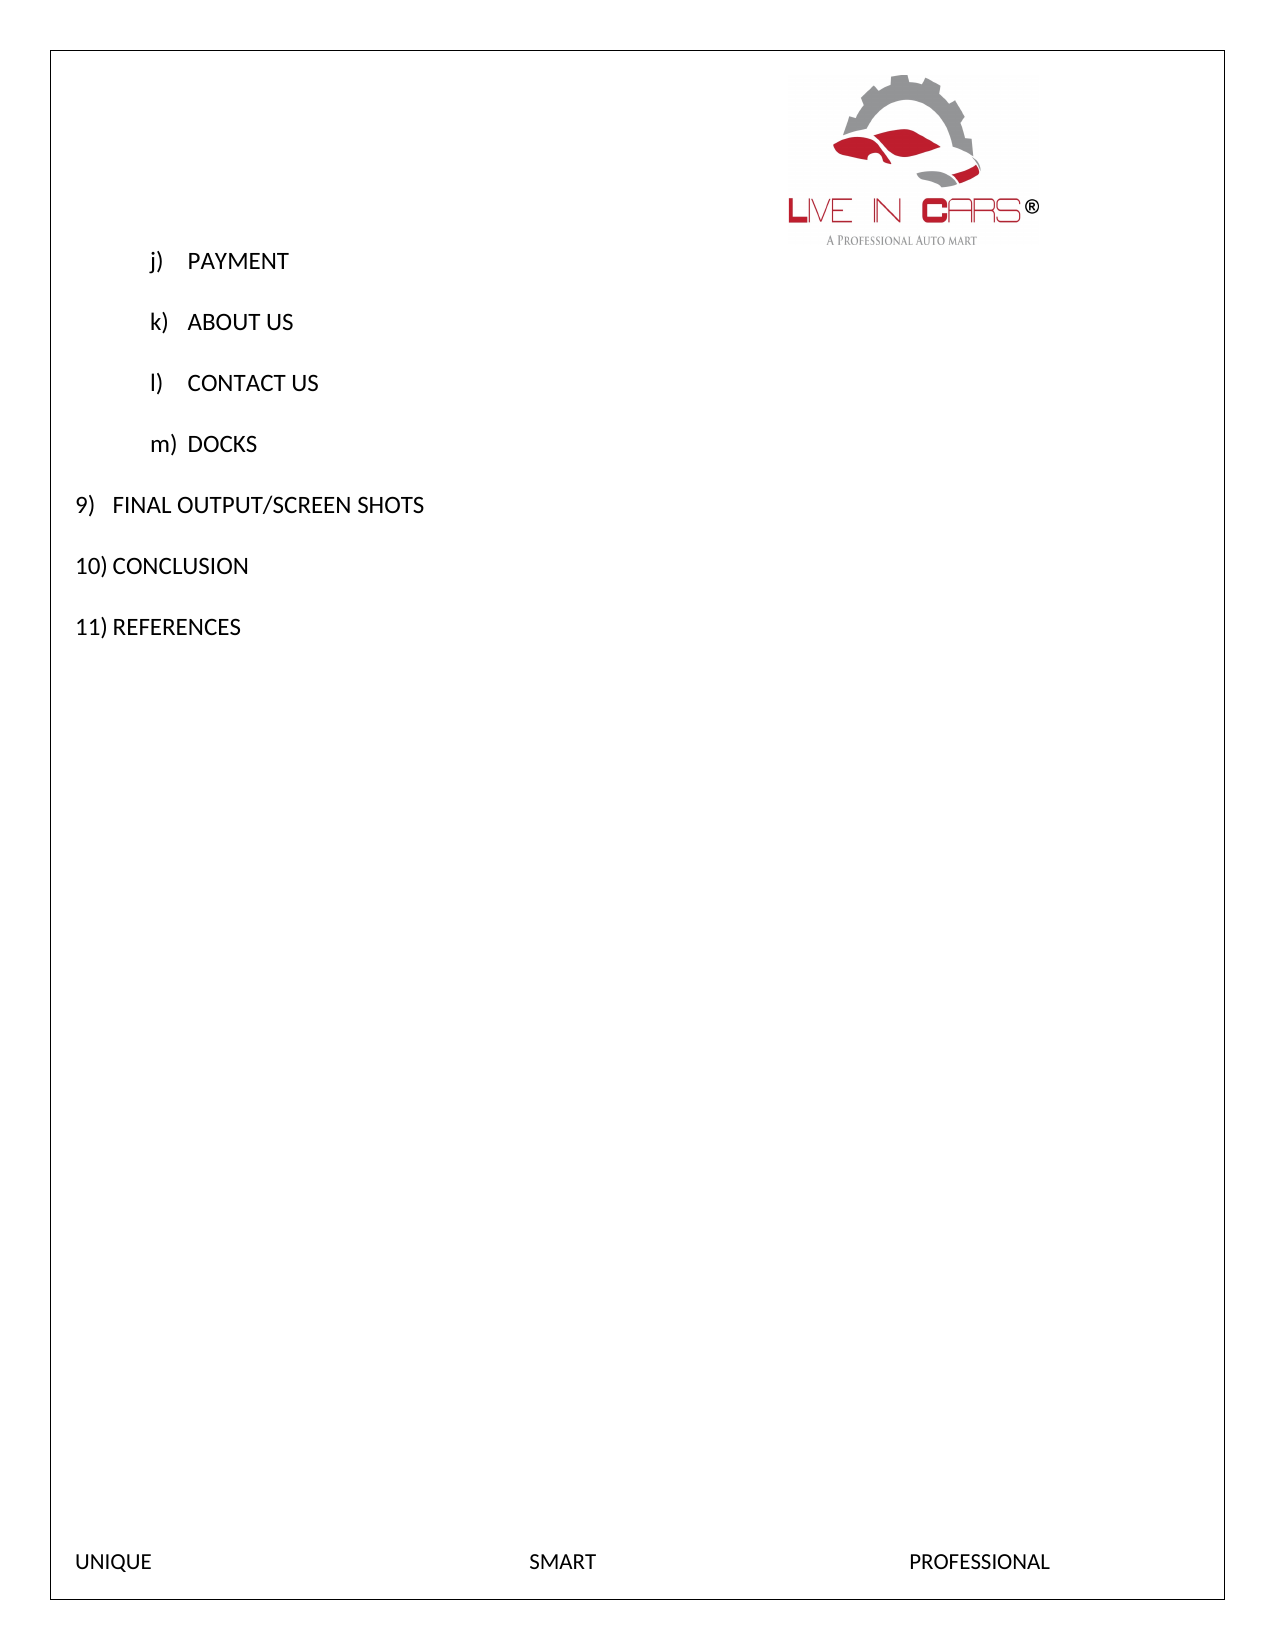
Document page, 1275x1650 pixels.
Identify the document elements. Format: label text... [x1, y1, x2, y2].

list PAYMENT [150, 245, 1200, 275]
list ABOUT US [150, 306, 1200, 336]
list DOCKS [150, 428, 1200, 458]
list REFERENCES [75, 611, 1200, 642]
picture [788, 75, 1039, 245]
list CONTACT US [150, 367, 1200, 397]
list CONCLUSION [75, 550, 1200, 581]
list FINAL OUTPUT/SCREEN SHOTS [75, 489, 1200, 519]
